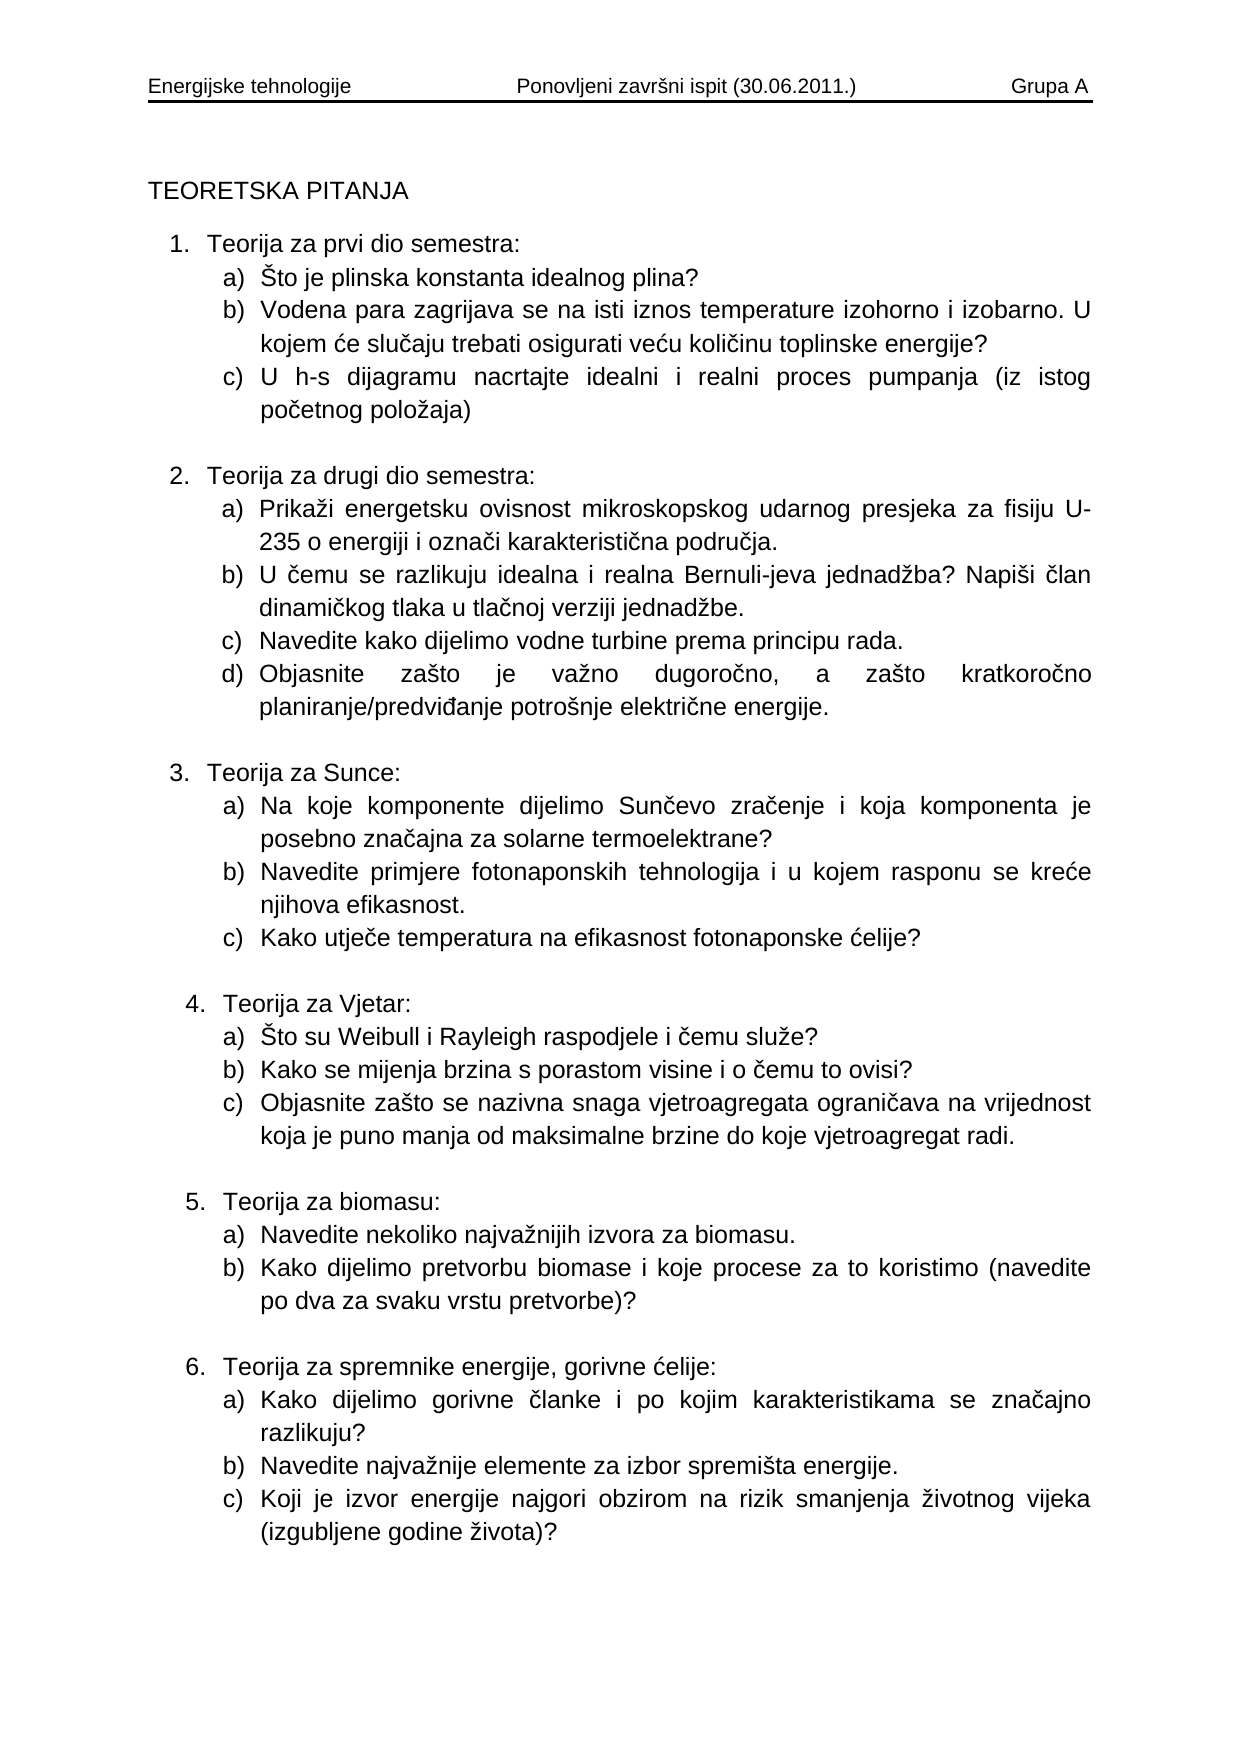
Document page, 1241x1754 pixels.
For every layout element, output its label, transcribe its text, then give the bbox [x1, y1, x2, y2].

list Što je plinska konstanta idealnog plina? [223, 262, 1093, 291]
list Objasnite zašto se nazivna snaga vjetroagregata ograničava na vrijednost koja je puno manja od maksimalne brzine do koje vjetroagregat radi. [223, 1088, 1093, 1150]
list Teorija za biomasu: [185, 1187, 1093, 1216]
list Vodena para zagrijava se na isti iznos temperature izohorno i izobarno. U kojem će slučaju trebati osigurati veću količinu toplinske energije? [223, 296, 1093, 357]
list Kako se mijenja brzina s porastom visine i o čemu to ovisi? [223, 1055, 1093, 1084]
list U čemu se razlikuju idealna i realna Bernuli-jeva jednadžba? Napiši član dinamičkog tlaka u tlačnoj verziji jednadžbe. [221, 560, 1093, 621]
list Prikaži energetsku ovisnost mikroskopskog udarnog presjeka za fisiju U-235 o energiji i označi karakteristična područja. [221, 494, 1093, 555]
list Teorija za drugi dio semestra: [169, 461, 1093, 489]
list Koji je izvor energije najgori obzirom na rizik smanjenja životnog vijeka (izgubljene godine života)? [223, 1484, 1093, 1546]
list Kako utječe temperatura na efikasnost fotonaponske ćelije? [223, 923, 1093, 952]
list U h-s dijagramu nacrtajte idealni i realni proces pumpanja (iz istog početnog položaja) [223, 362, 1093, 423]
list Kako dijelimo pretvorbu biomase i koje procese za to koristimo (navedite po dva za svaku vrstu pretvorbe)? [223, 1253, 1093, 1315]
list Kako dijelimo gorivne članke i po kojim karakteristikama se značajno razlikuju? [223, 1385, 1093, 1447]
list Na koje komponente dijelimo Sunčevo zračenje i koja komponenta je posebno značajna za solarne termoelektrane? [223, 791, 1093, 853]
list Teorija za Sunce: [169, 758, 1093, 787]
list Navedite najvažnije elemente za izbor spremišta energije. [223, 1451, 1093, 1480]
list Teorija za spremnike energije, gorivne ćelije: [185, 1352, 1093, 1381]
list Objasnite zašto je važno dugoročno, a zašto kratkoročno planiranje/predviđanje potrošnje električne energije. [221, 659, 1093, 721]
list Navedite nekoliko najvažnijih izvora za biomasu. [223, 1220, 1093, 1249]
list Navedite kako dijelimo vodne turbine prema principu rada. [221, 626, 1093, 654]
list Navedite primjere fotonaponskih tehnologija i u kojem rasponu se kreće njihova efikasnost. [223, 857, 1093, 919]
text TEORETSKA PITANJA [148, 176, 1093, 204]
list Teorija za prvi dio semestra: [169, 229, 1093, 258]
list Što su Weibull i Rayleigh raspodjele i čemu služe? [223, 1022, 1093, 1051]
list Teorija za Vjetar: [185, 989, 1093, 1018]
